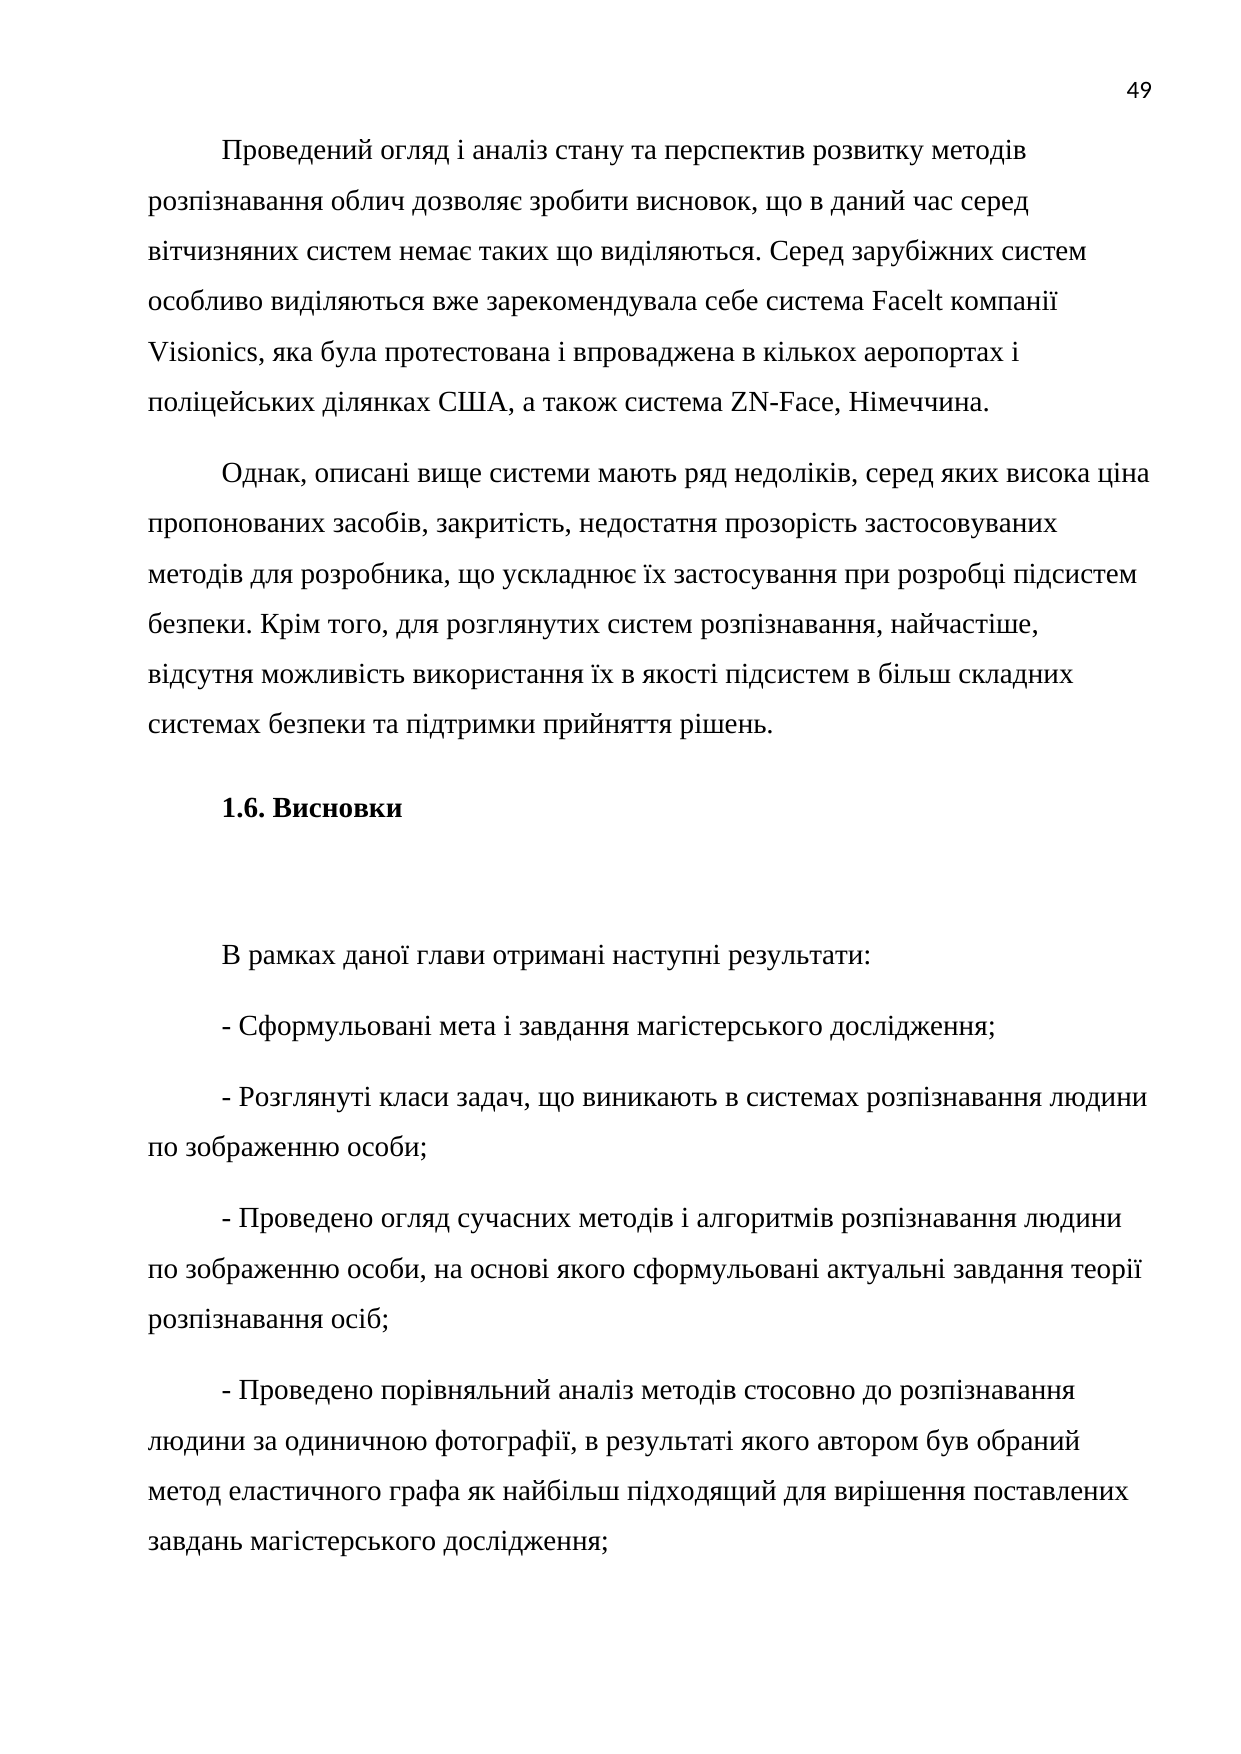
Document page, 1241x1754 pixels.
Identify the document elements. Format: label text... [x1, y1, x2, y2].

text В рамках даної глави отримані наступні результати: [148, 937, 1152, 970]
text 1.6. Висновки [221, 790, 1152, 824]
text - Проведено порівняльний аналіз методів стосовно до розпізнавання людини за одиничною фотографії, в результаті якого автором був обраний метод еластичного графа як найбільш підходящий для вирішення поставлених завдань магістерського дослідження; [148, 1372, 1152, 1557]
text - Розглянуті класи задач, що виникають в системах розпізнавання людини по зображенню особи; [148, 1079, 1152, 1163]
text Однак, описані вище системи мають ряд недоліків, серед яких висока ціна пропонованих засобів, закритість, недостатня прозорість застосовуваних методів для розробника, що ускладнює їх застосування при розробці підсистем безпеки. Крім того, для розглянутих систем розпізнавання, найчастіше, відсутня можливість використання їх в якості підсистем в більш складних системах безпеки та підтримки прийняття рішень. [148, 455, 1152, 740]
text Проведений огляд і аналіз стану та перспектив розвитку методів розпізнавання облич дозволяє зробити висновок, що в даний час серед вітчизняних систем немає таких що виділяються. Серед зарубіжних систем особливо виділяються вже зарекомендувала себе система Facelt компанії Visionics, яка була протестована і впроваджена в кількох аеропортах і поліцейських ділянках США, а також система ZN-Face, Німеччина. [148, 132, 1152, 417]
text - Проведено огляд сучасних методів і алгоритмів розпізнавання людини по зображенню особи, на основі якого сформульовані актуальні завдання теорії розпізнавання осіб; [148, 1201, 1152, 1335]
text - Сформульовані мета і завдання магістерського дослідження; [148, 1008, 1152, 1041]
